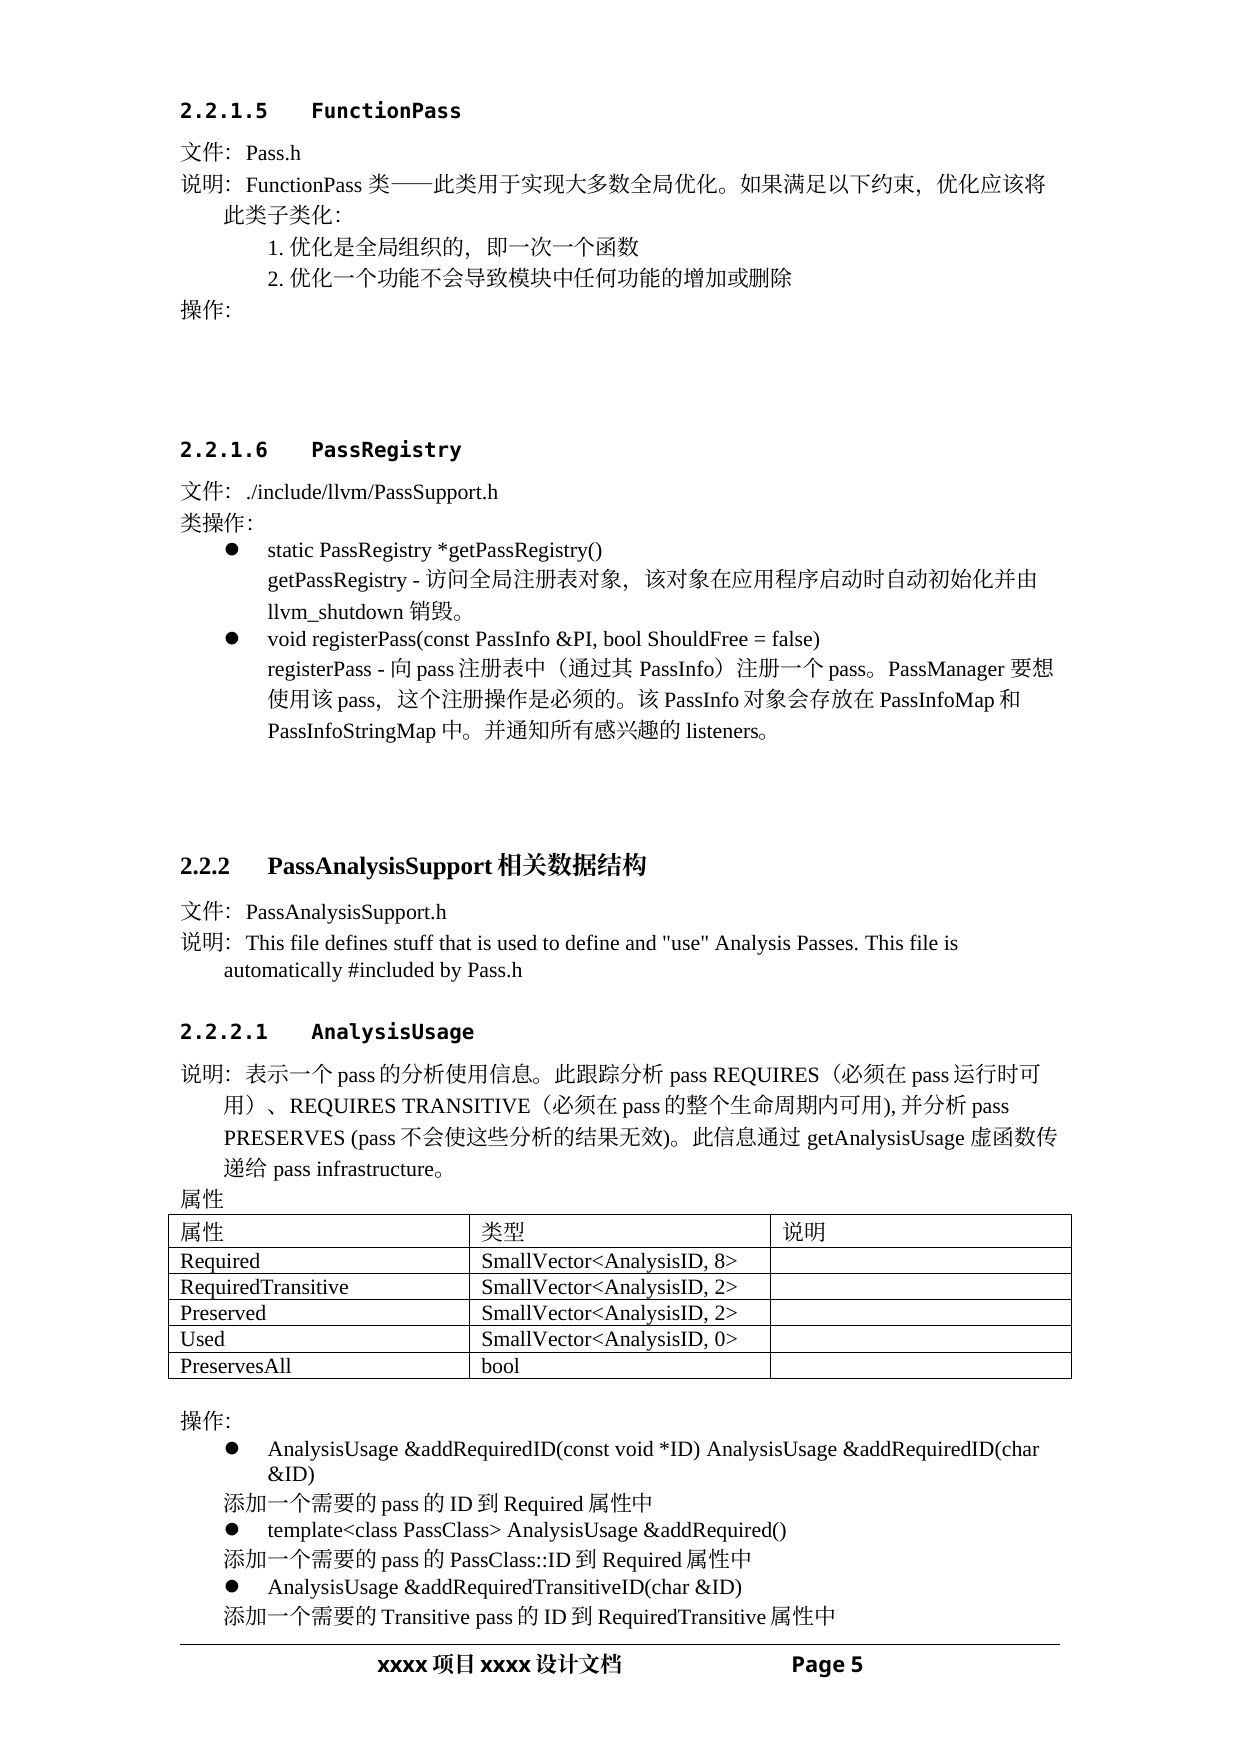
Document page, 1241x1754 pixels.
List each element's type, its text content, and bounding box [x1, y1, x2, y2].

table_cell [771, 1274, 1071, 1299]
text 文件：PassAnalysisSupport.h [180, 894, 1060, 926]
list 添加一个需要的Transitive pass的ID到RequiredTransitive属性中 [224, 1599, 1060, 1631]
text registerPass - 向pass注册表中（通过其 PassInfo）注册一个pass。PassManager 要想使用该pass，这个注册操作是必须的。该PassInfo对象会存放在PassInfoMap和PassInfoStringMap中。并通知所有感兴趣的listeners。 [267, 651, 1060, 745]
table_cell SmallVector<AnalysisID, 8> [470, 1248, 770, 1273]
table_header 说明 [771, 1215, 1071, 1247]
table_cell bool [470, 1353, 770, 1378]
text 操作： [180, 1404, 1060, 1436]
text 类操作： [180, 506, 1060, 537]
list void registerPass(const PassInfo &PI, bool ShouldFree = false) [224, 626, 1060, 651]
table_cell RequiredTransitive [169, 1274, 469, 1299]
table_cell Used [169, 1326, 469, 1352]
text getPassRegistry - 访问全局注册表对象，该对象在应用程序启动时自动初始化并由 llvm_shutdown 销毁。 [267, 563, 1060, 626]
text 操作： [180, 293, 1060, 324]
subtitle FunctionPass [180, 99, 1060, 123]
list static PassRegistry *getPassRegistry() [224, 537, 1060, 563]
text 文件：Pass.h [180, 136, 1060, 167]
text 说明：This file defines stuff that is used to define and "use" Analysis Passes. This file is automatically #included by Pass.h [180, 926, 1060, 982]
table_cell PreservesAll [169, 1353, 469, 1378]
table_header 类型 [470, 1215, 770, 1247]
list 添加一个需要的pass的PassClass::ID到Required属性中 [224, 1543, 1060, 1574]
list 优化一个功能不会导致模块中任何功能的增加或删除 [267, 261, 1060, 293]
text 说明：表示一个pass的分析使用信息。此跟踪分析 pass REQUIRES（必须在pass运行时可用）、REQUIRES TRANSITIVE（必须在pass的整个生命周期内可用), 并分析pass PRESERVES (pass不会使这些分析的结果无效)。此信息通过 getAnalysisUsage 虚函数传递给 pass infrastructure。 [180, 1057, 1060, 1183]
table_header 属性 [169, 1215, 469, 1247]
subtitle AnalysisUsage [180, 1020, 1060, 1044]
text 说明：FunctionPass 类——此类用于实现大多数全局优化。如果满足以下约束，优化应该将此类子类化： [180, 167, 1060, 230]
table_cell [771, 1300, 1071, 1325]
table_cell SmallVector<AnalysisID, 2> [470, 1274, 770, 1299]
list template<class PassClass> AnalysisUsage &addRequired() [224, 1517, 1060, 1543]
table_cell SmallVector<AnalysisID, 2> [470, 1300, 770, 1325]
table_cell SmallVector<AnalysisID, 0> [470, 1326, 770, 1352]
table_cell [771, 1248, 1071, 1273]
table_cell Required [169, 1248, 469, 1273]
list AnalysisUsage &addRequiredID(const void *ID) AnalysisUsage &addRequiredID(char &ID) [224, 1436, 1060, 1486]
table_cell [771, 1326, 1071, 1352]
table_cell [771, 1353, 1071, 1378]
text 文件：./include/llvm/PassSupport.h [180, 474, 1060, 506]
subtitle PassRegistry [180, 438, 1060, 462]
list 优化是全局组织的，即一次一个函数 [267, 230, 1060, 261]
table_cell Preserved [169, 1300, 469, 1325]
list 添加一个需要的pass的ID到Required属性中 [224, 1486, 1060, 1517]
text 属性 [180, 1183, 1060, 1214]
subtitle PassAnalysisSupport相关数据结构 [180, 846, 1060, 882]
list AnalysisUsage &addRequiredTransitiveID(char &ID) [224, 1574, 1060, 1599]
